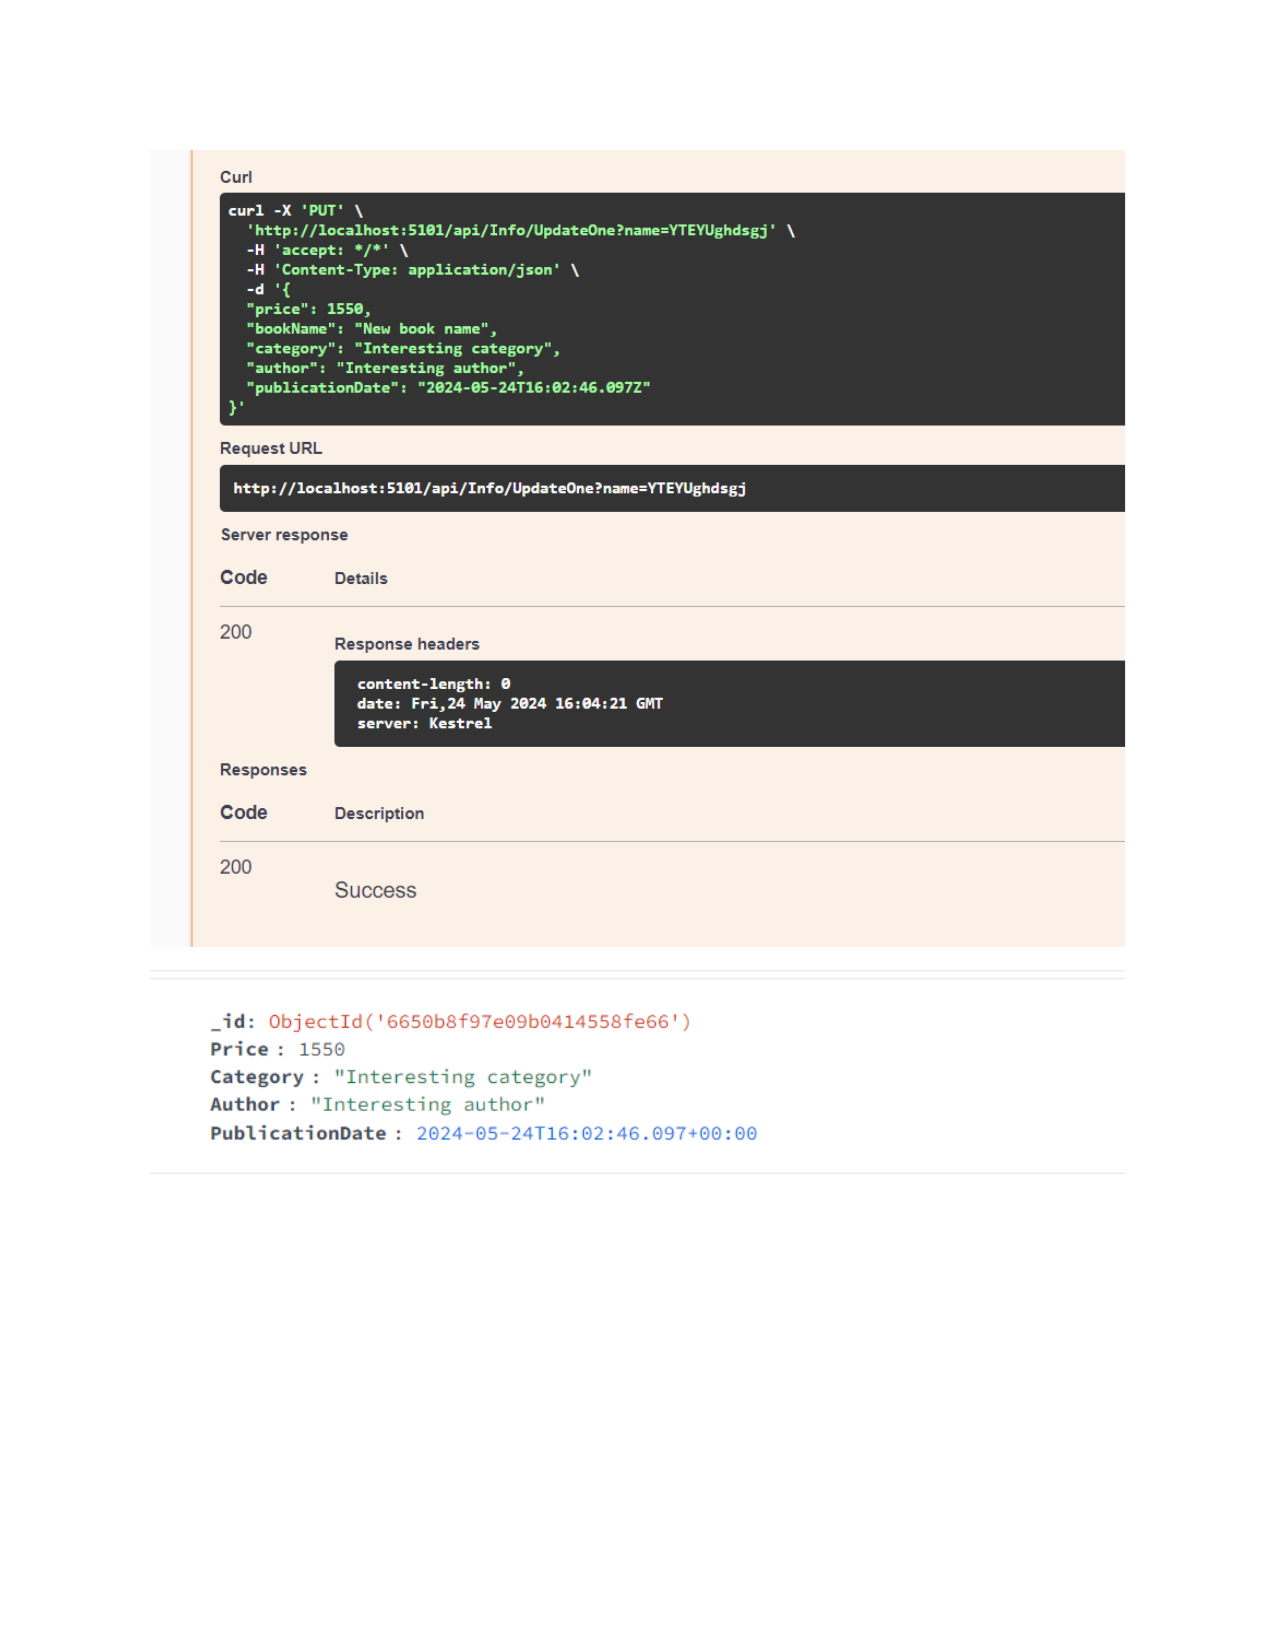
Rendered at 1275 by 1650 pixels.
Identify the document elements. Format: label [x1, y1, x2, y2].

picture [150, 965, 1125, 1174]
picture [150, 150, 1125, 947]
